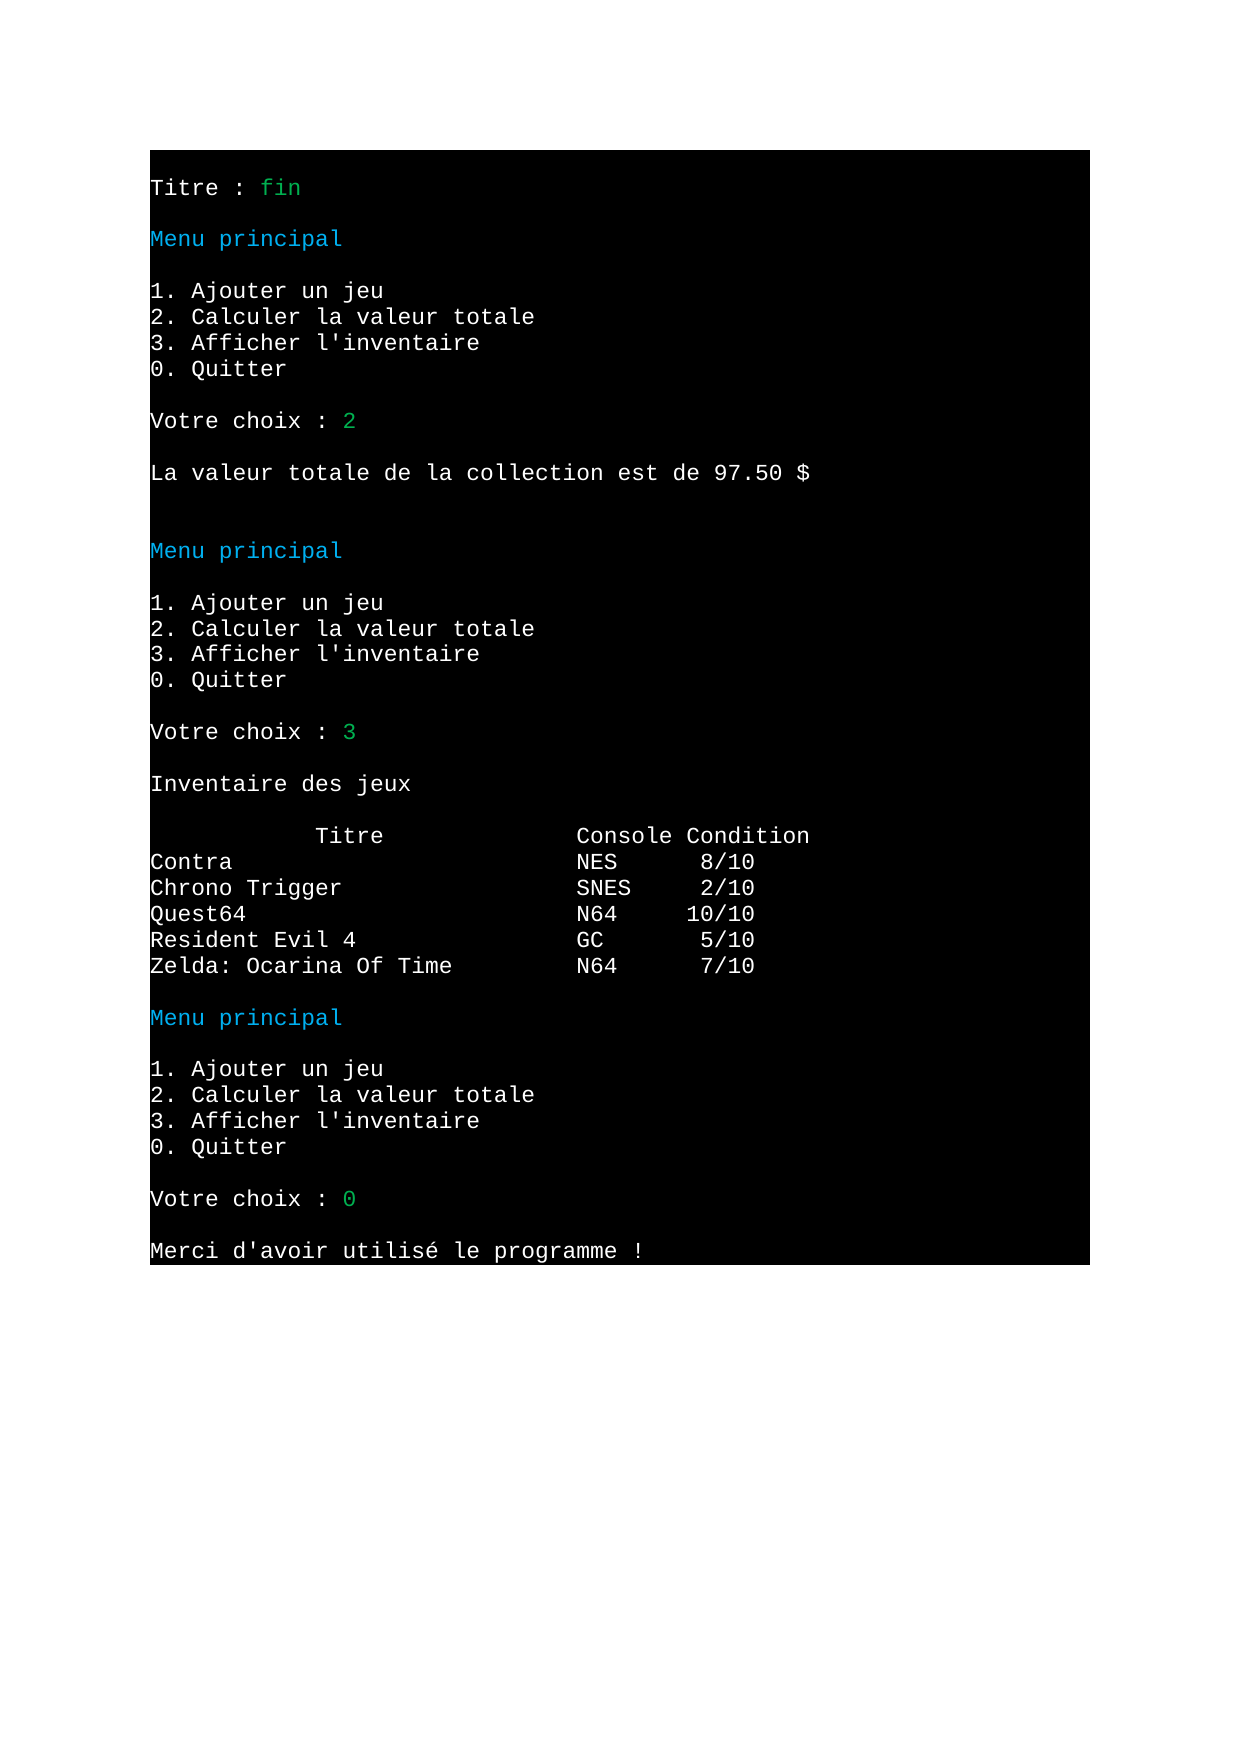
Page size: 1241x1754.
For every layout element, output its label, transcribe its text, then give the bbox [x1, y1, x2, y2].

text 1. Ajouter un jeu [150, 591, 1090, 617]
text Menu principal [150, 228, 1090, 254]
text 0. Quitter [150, 669, 1090, 695]
text 1. Ajouter un jeu [150, 1058, 1090, 1084]
text Votre choix : 3 [150, 721, 1090, 747]
text 2. Calculer la valeur totale [150, 1084, 1090, 1110]
text 0. Quitter [150, 357, 1090, 383]
text 1. Ajouter un jeu [150, 280, 1090, 306]
text Resident Evil 4 GC 5/10 [150, 928, 1090, 954]
text La valeur totale de la collection est de 97.50 $ [150, 461, 1090, 487]
text 2. Calculer la valeur totale [150, 617, 1090, 643]
text Inventaire des jeux [150, 772, 1090, 798]
text Zelda: Ocarina Of Time N64 7/10 [150, 954, 1090, 980]
text 3. Afficher l'inventaire [150, 643, 1090, 669]
text Chrono Trigger SNES 2/10 [150, 876, 1090, 902]
text Votre choix : 0 [150, 1187, 1090, 1213]
text Contra NES 8/10 [150, 850, 1090, 876]
text 2. Calculer la valeur totale [150, 306, 1090, 332]
text 3. Afficher l'inventaire [150, 332, 1090, 357]
text 0. Quitter [150, 1136, 1090, 1162]
text Quest64 N64 10/10 [150, 902, 1090, 928]
text Votre choix : 2 [150, 409, 1090, 435]
text Menu principal [150, 1006, 1090, 1032]
text Menu principal [150, 539, 1090, 565]
text Titre Console Condition [150, 824, 1090, 850]
text 3. Afficher l'inventaire [150, 1110, 1090, 1136]
text Titre : fin [150, 176, 1090, 202]
text Merci d'avoir utilisé le programme ! [150, 1239, 1090, 1265]
